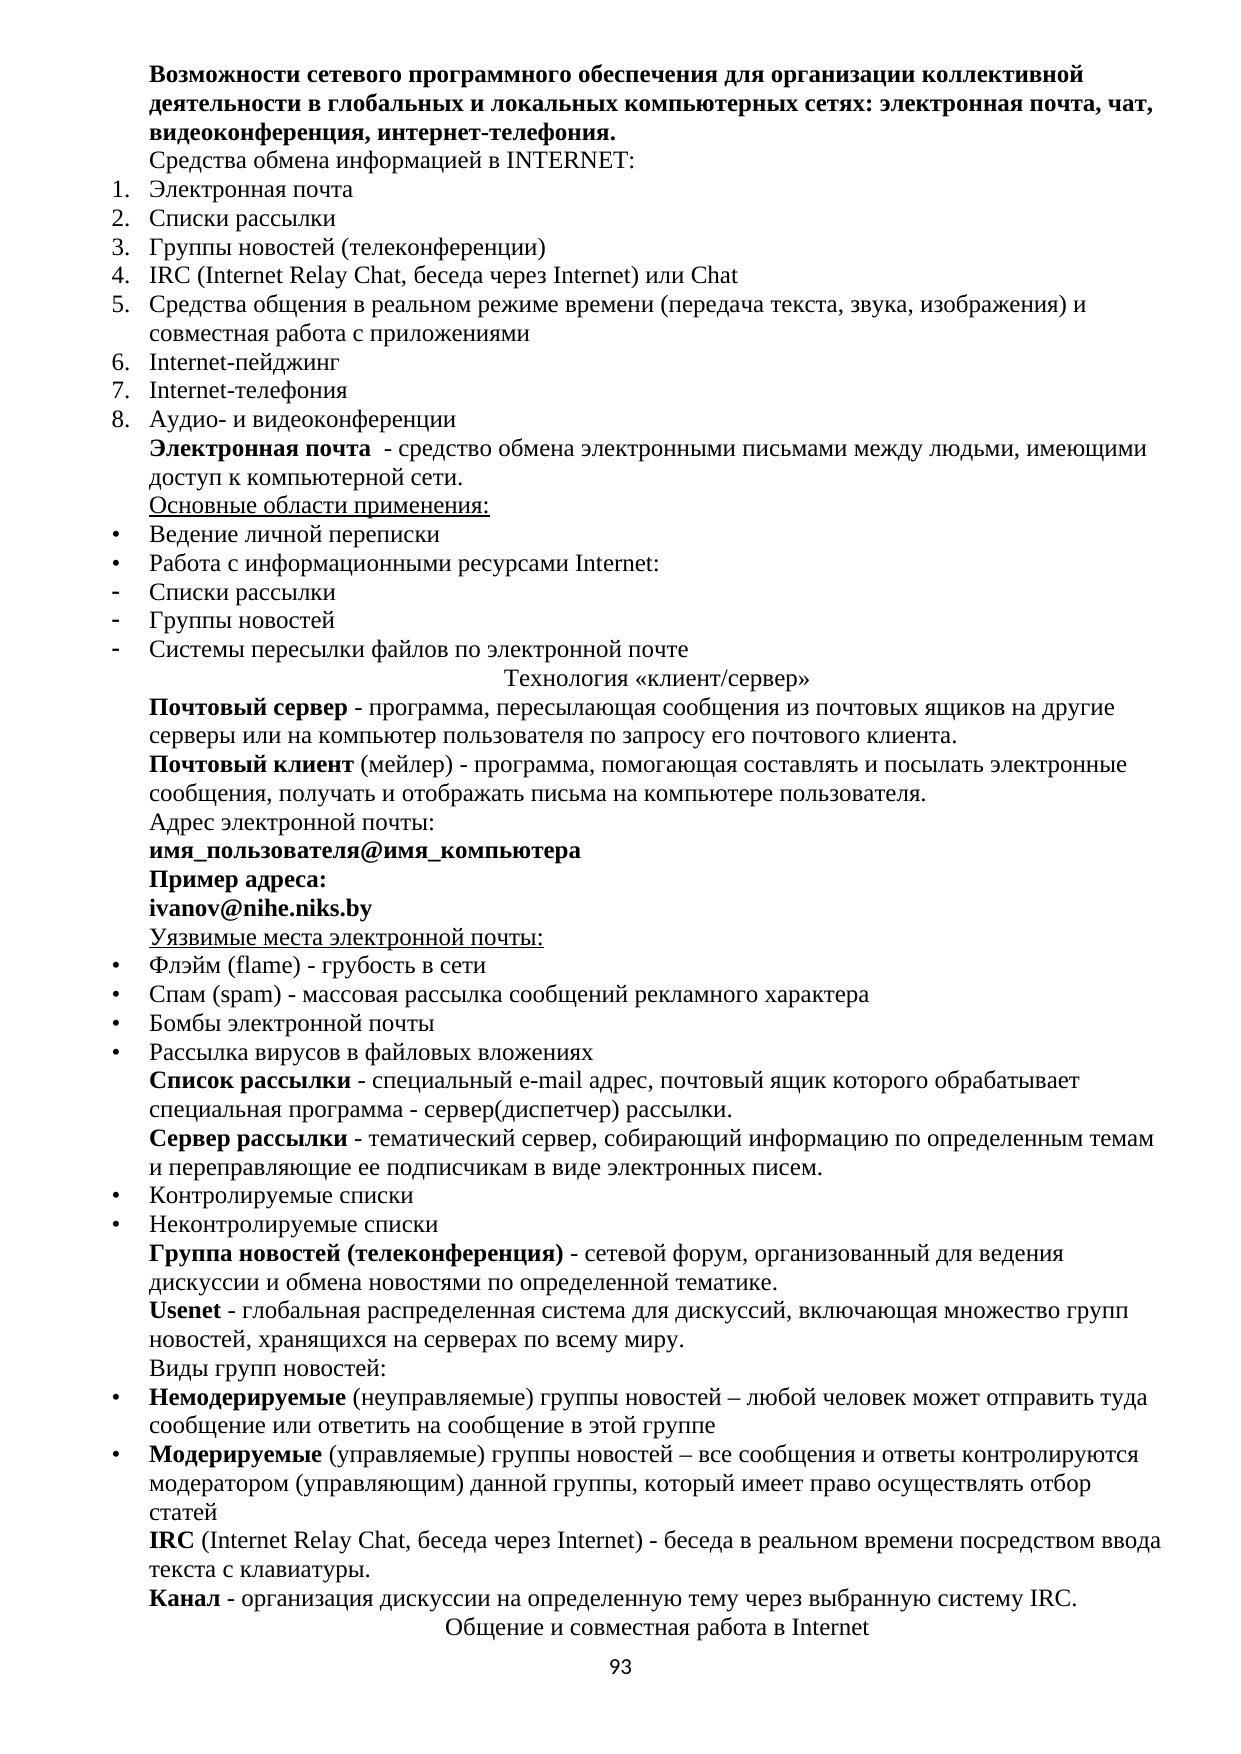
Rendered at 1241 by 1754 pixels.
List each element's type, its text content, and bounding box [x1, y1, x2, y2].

list Списки рассылки [111, 203, 1165, 232]
text Список рассылки - специальный e-mail адрес, почтовый ящик которого обрабатывает специальная программа - сервер(диспетчер) рассылки. [149, 1065, 1165, 1123]
list Группы новостей (телеконференции) [111, 232, 1165, 260]
text Группа новостей (телеконференция) - сетевой форум, организованный для ведения дискуссии и обмена новостями по определенной тематике. [149, 1238, 1165, 1295]
text Почтовый клиент (мейлер) - программа, помогающая составлять и посылать электронные сообщения, получать и отображать письма на компьютере пользователя. [149, 749, 1165, 807]
list Рассылка вирусов в файловых вложениях [111, 1037, 1165, 1065]
text ivanov@nihe.niks.by [149, 893, 1165, 922]
text IRC (Internet Relay Chat, беседа через Internet) - беседа в реальном времени посредством ввода текста с клавиатуры. [149, 1525, 1165, 1583]
text Адрес электронной почты: [149, 807, 1165, 835]
text Уязвимые места электронной почты: [149, 922, 1165, 950]
text Основные области применения: [149, 490, 1165, 519]
text Общение и совместная работа в Internet [149, 1612, 1165, 1640]
list Internet-пейджинг [111, 347, 1165, 375]
subtitle Возможности сетевого программного обеспечения для организации коллективной деятельности в глобальных и локальных компьютерных сетях: электронная почта, чат, видеоконференция, интернет-телефония. [149, 59, 1165, 145]
list Модерируемые (управляемые) группы новостей – все сообщения и ответы контролируются модератором (управляющим) данной группы, который имеет право осуществлять отбор статей [111, 1439, 1165, 1525]
text Средства обмена информацией в INTERNET: [149, 145, 1165, 174]
text Пример адреса: [149, 864, 1165, 893]
list Списки рассылки [111, 577, 1165, 605]
list Средства общения в реальном режиме времени (передача текста, звука, изображения) и совместная работа с приложениями [111, 289, 1165, 347]
list Немодерируемые (неуправляемые) группы новостей – любой человек может отправить туда сообщение или ответить на сообщение в этой группе [111, 1382, 1165, 1439]
list Ведение личной переписки [111, 519, 1165, 548]
list Спам (spam) - массовая рассылка сообщений рекламного характера [111, 979, 1165, 1008]
list Неконтролируемые списки [111, 1209, 1165, 1238]
list Группы новостей [111, 605, 1165, 634]
list Аудио- и видеоконференции [111, 404, 1165, 433]
text Почтовый сервер - программа, пересылающая сообщения из почтовых ящиков на другие серверы или на компьютер пользователя по запросу его почтового клиента. [149, 692, 1165, 749]
list Флэйм (flame) - грубость в сети [111, 950, 1165, 979]
list Бомбы электронной почты [111, 1008, 1165, 1037]
list Работа с информационными ресурсами Internet: [111, 548, 1165, 577]
text Канал - организация дискуссии на определенную тему через выбранную систему IRC. [149, 1583, 1165, 1612]
list Контролируемые списки [111, 1180, 1165, 1209]
text имя_пользователя@имя_компьютера [149, 835, 1165, 864]
list Системы пересылки файлов по электронной почте [111, 634, 1165, 663]
text Виды групп новостей: [149, 1353, 1165, 1382]
text Электронная почта - средство обмена электронными письмами между людьми, имеющими доступ к компьютерной сети. [149, 433, 1165, 490]
list IRC (Internet Relay Chat, беседа через Internet) или Chat [111, 260, 1165, 289]
list Электронная почта [111, 174, 1165, 203]
list Internet-телефония [111, 375, 1165, 404]
text Usenet - глобальная распределенная система для дискуссий, включающая множество групп новостей, хранящихся на серверах по всему миру. [149, 1295, 1165, 1353]
text Сервер рассылки - тематический сервер, собирающий информацию по определенным темам и переправляющие ее подписчикам в виде электронных писем. [149, 1123, 1165, 1180]
text Технология «клиент/сервер» [149, 663, 1165, 692]
